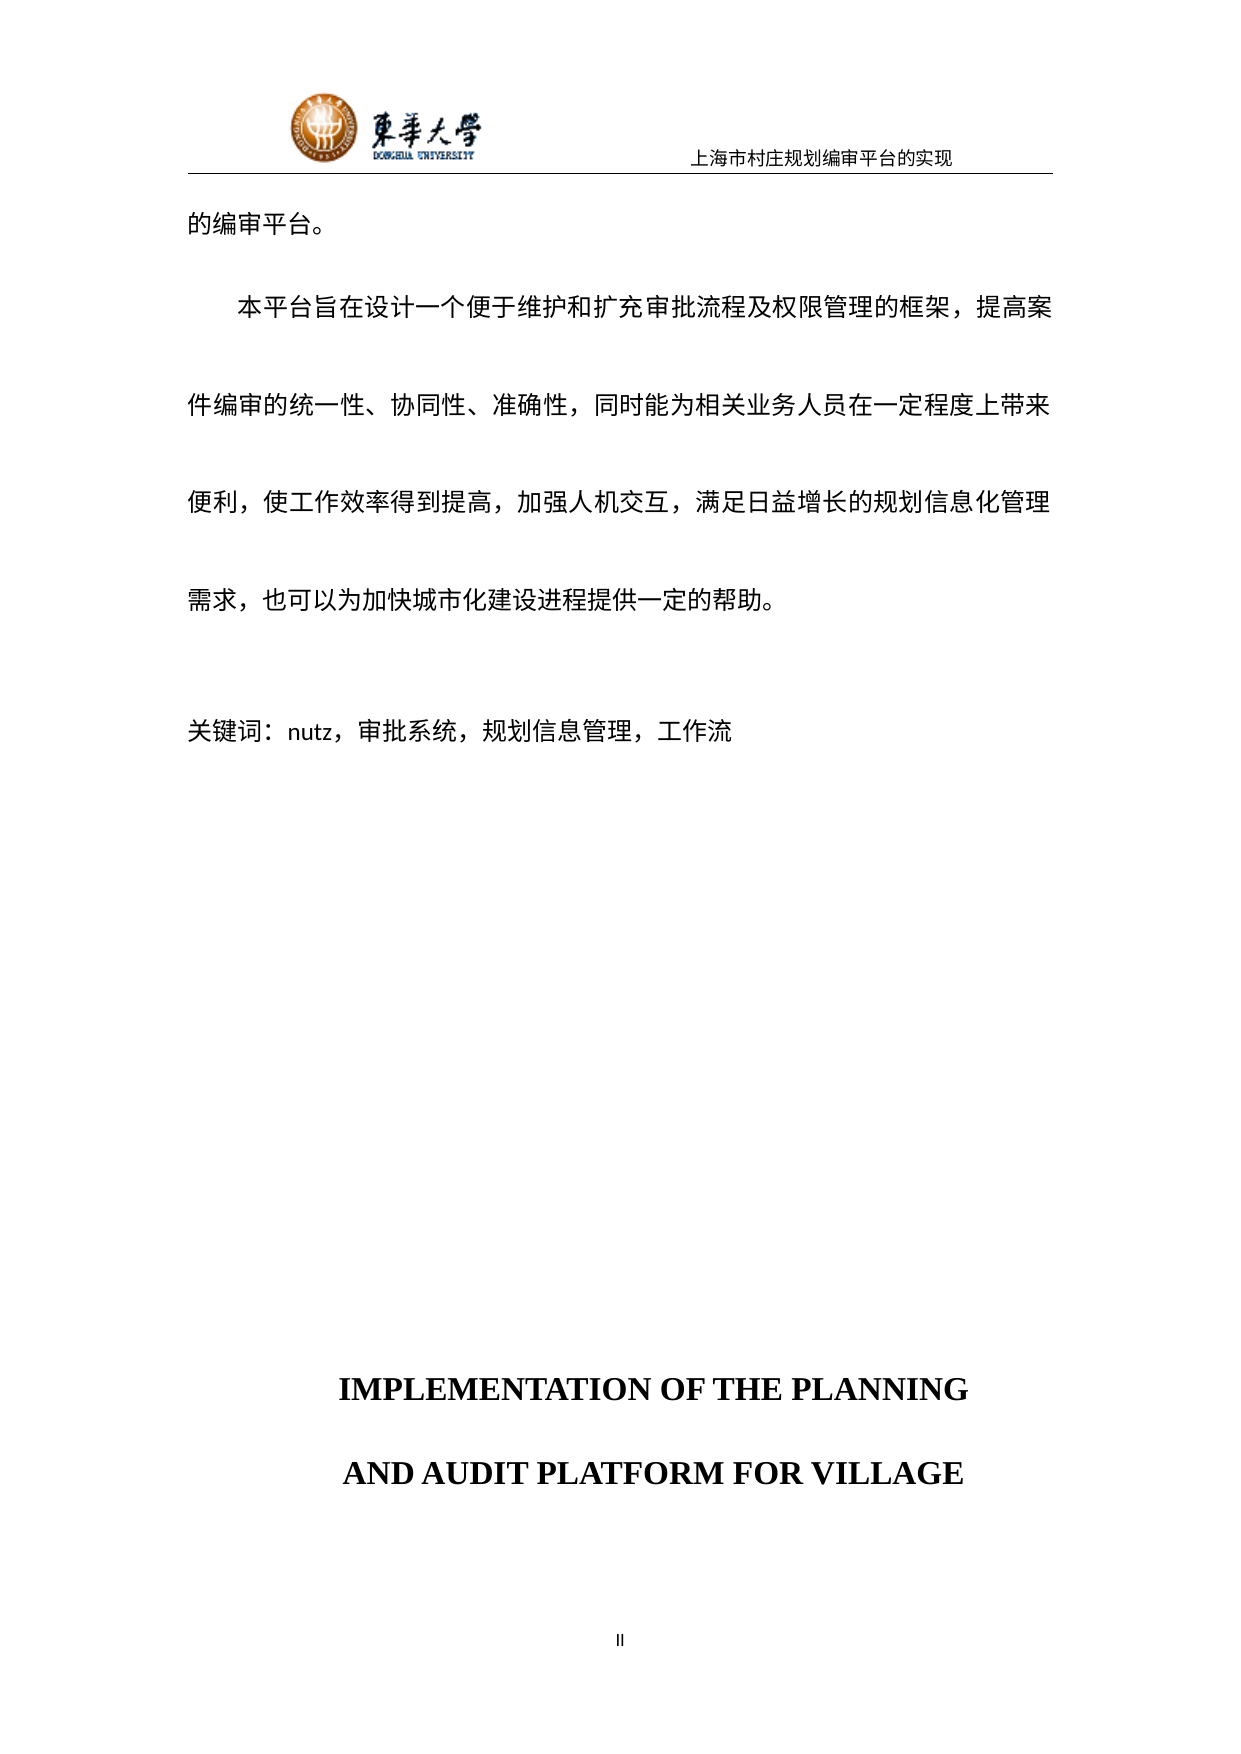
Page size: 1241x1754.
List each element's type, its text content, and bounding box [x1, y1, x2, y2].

text IMPLEMENTATION OF THE PLANNING [187, 1356, 1053, 1421]
picture [287, 88, 486, 166]
text 本平台旨在设计一个便于维护和扩充审批流程及权限管理的框架，提高案件编审的统一性、协同性、准确性，同时能为相关业务人员在一定程度上带来便利，使工作效率得到提高，加强人机交互，满足日益增长的规划信息化管理需求，也可以为加快城市化建设进程提供一定的帮助。 [187, 273, 1053, 631]
text AND AUDIT PLATFORM FOR VILLAGE PLANNING IN SHANGHAI. [187, 1440, 1053, 1505]
text 关键词：nutz，审批系统，规划信息管理，工作流 [187, 697, 1053, 762]
text 本论文针对万达信息政府服务事业部国土团队所负责的上海市规土局项目需求，为解决相关处室无信息化系统支持，行政审批效率低下等问题，决定根据现有应用开发技术（nutz，jquery，ajax等）和参考以往的行政审批系统开发经验，编写出一套符合村庄规划审批业务特点的，基于工作流模型和权限管理的编审平台。 [187, 190, 1053, 255]
